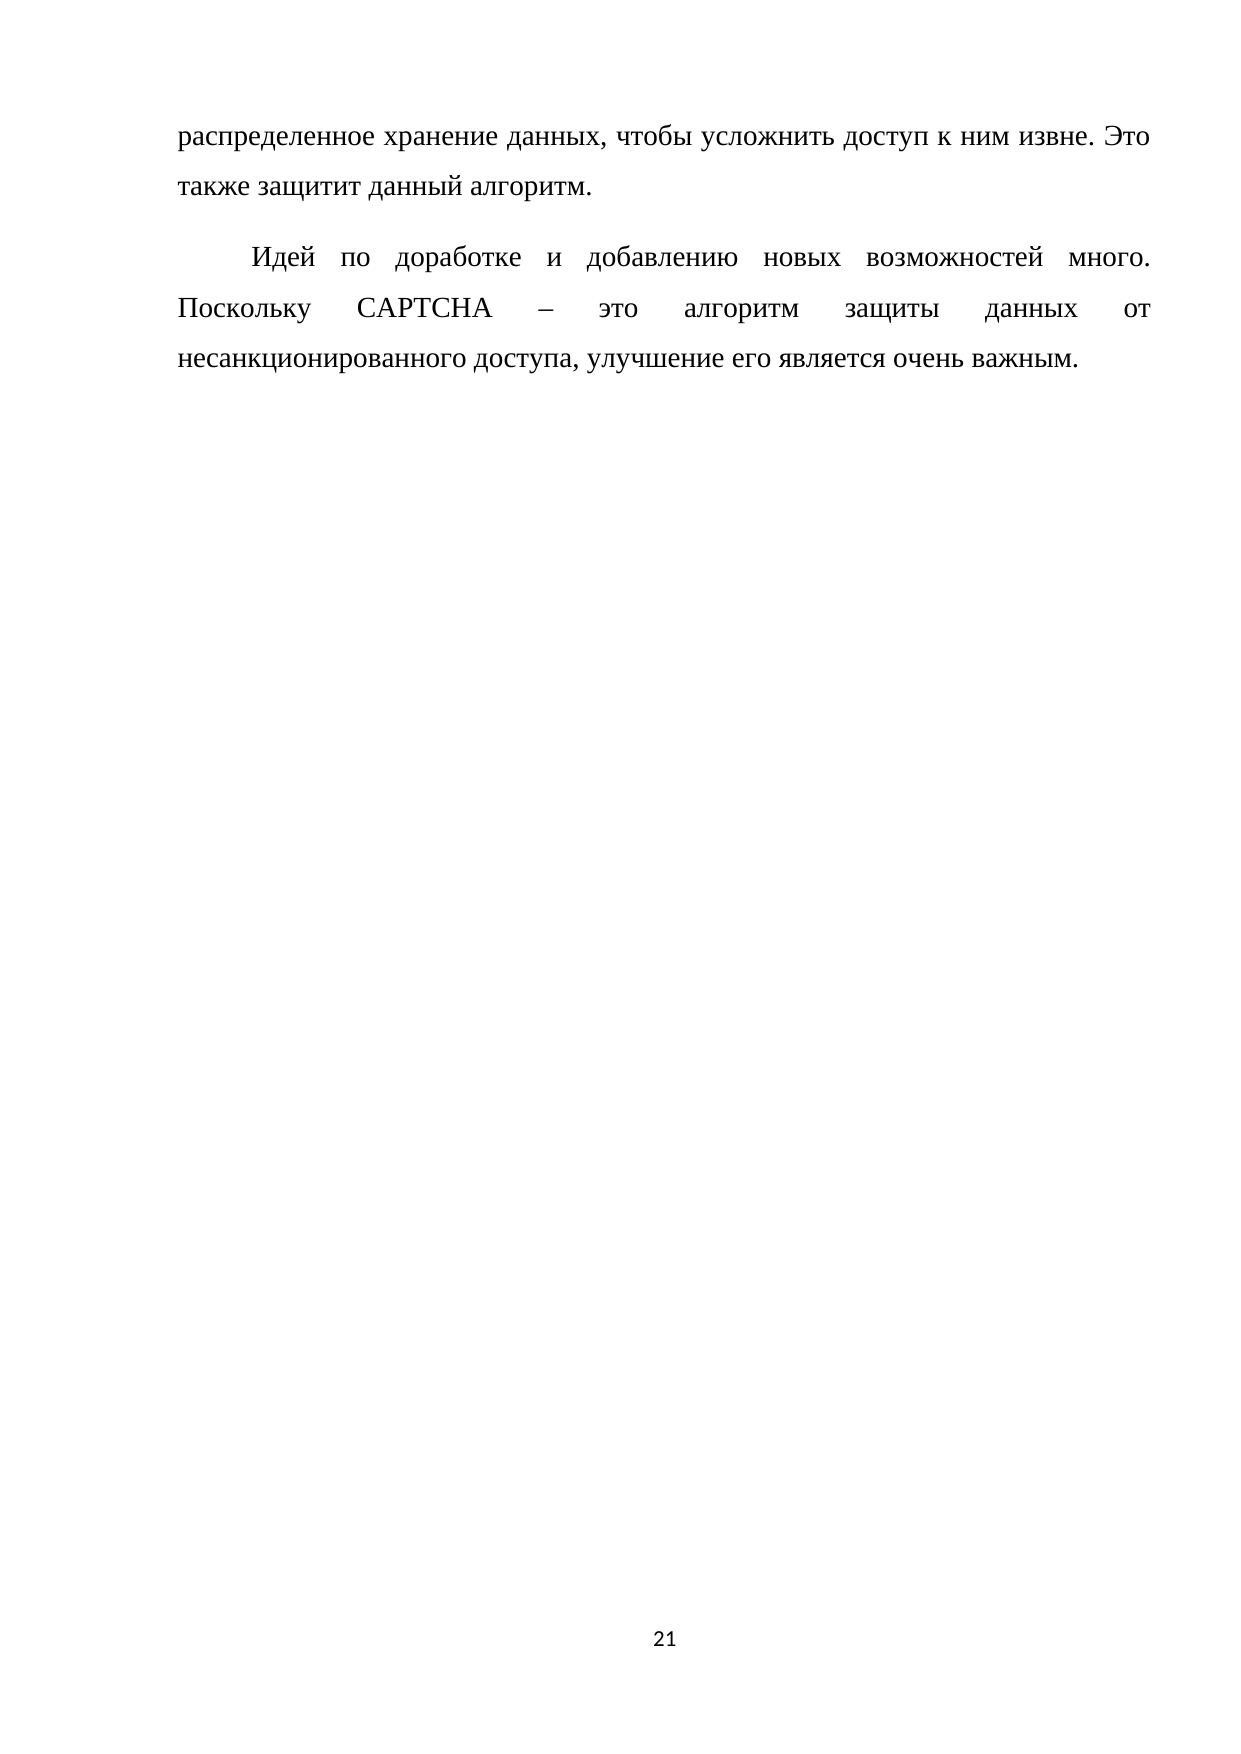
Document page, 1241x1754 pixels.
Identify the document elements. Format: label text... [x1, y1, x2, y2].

text Идей по доработке и добавлению новых возможностей много. Поскольку CAPTCHA – это алгоритм защиты данных от несанкционированного доступа, улучшение его является очень важным. [177, 239, 1152, 374]
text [177, 118, 1152, 202]
